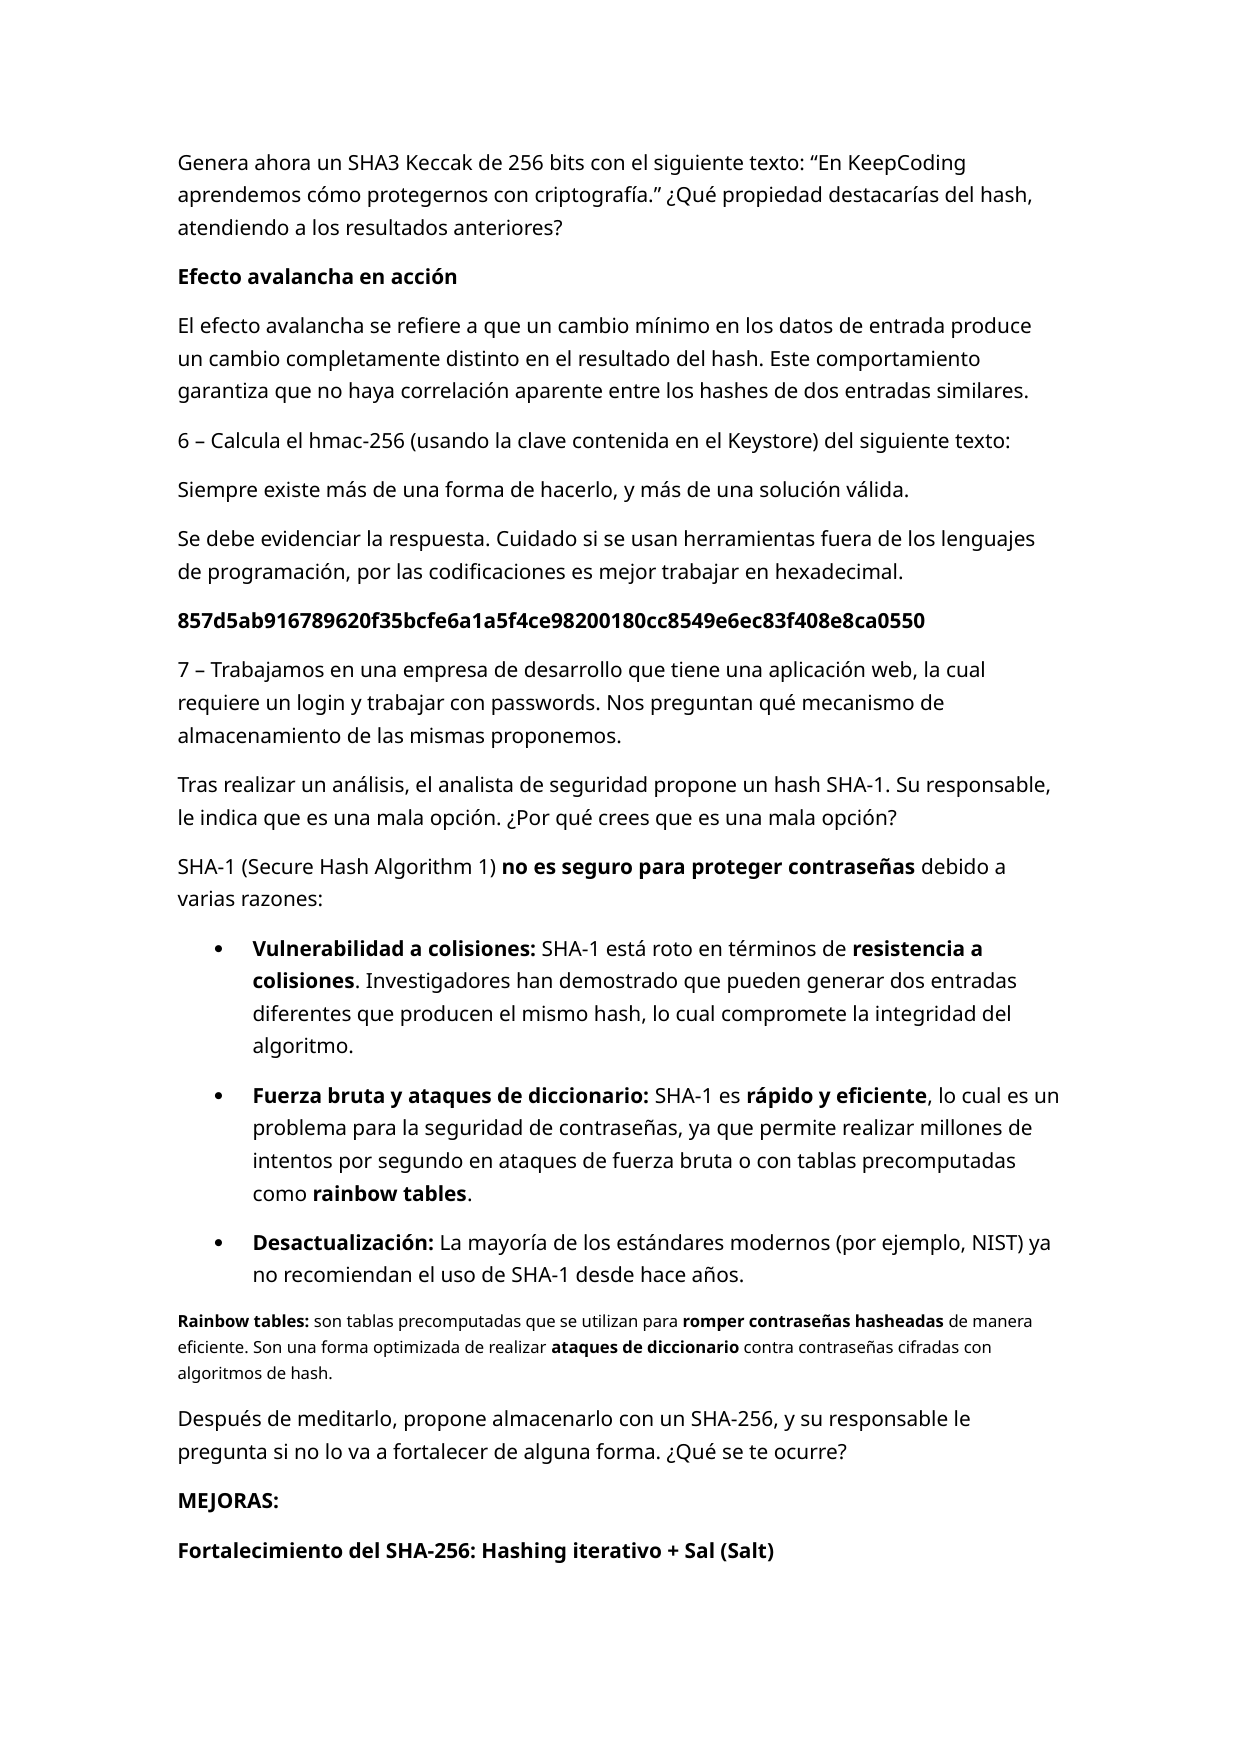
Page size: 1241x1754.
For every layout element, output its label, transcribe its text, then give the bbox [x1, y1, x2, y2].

text 857d5ab916789620f35bcfe6a1a5f4ce98200180cc8549e6ec83f408e8ca0550 [177, 606, 1063, 635]
list Desactualización: La mayoría de los estándares modernos (por ejemplo, NIST) ya no recomiendan el uso de SHA-1 desde hace años. [215, 1228, 1063, 1289]
text MEJORAS: [177, 1486, 1063, 1515]
text Genera ahora un SHA3 Keccak de 256 bits con el siguiente texto: “En KeepCoding aprendemos cómo protegernos con criptografía.” ¿Qué propiedad destacarías del hash, atendiendo a los resultados anteriores? [177, 148, 1063, 241]
text El efecto avalancha se refiere a que un cambio mínimo en los datos de entrada produce un cambio completamente distinto en el resultado del hash. Este comportamiento garantiza que no haya correlación aparente entre los hashes de dos entradas similares. [177, 311, 1063, 405]
text Se debe evidenciar la respuesta. Cuidado si se usan herramientas fuera de los lenguajes de programación, por las codificaciones es mejor trabajar en hexadecimal. [177, 524, 1063, 585]
text Después de meditarlo, propone almacenarlo con un SHA-256, y su responsable le pregunta si no lo va a fortalecer de alguna forma. ¿Qué se te ocurre? [177, 1404, 1063, 1466]
text Efecto avalancha en acción [177, 262, 1063, 291]
list Fuerza bruta y ataques de diccionario: SHA-1 es rápido y eficiente, lo cual es un problema para la seguridad de contraseñas, ya que permite realizar millones de intentos por segundo en ataques de fuerza bruta o con tablas precomputadas como rainbow tables. [215, 1081, 1063, 1207]
text 6 – Calcula el hmac-256 (usando la clave contenida en el Keystore) del siguiente texto: [177, 426, 1063, 454]
text Rainbow tables: son tablas precomputadas que se utilizan para romper contraseñas hasheadas de manera eficiente. Son una forma optimizada de realizar ataques de diccionario contra contraseñas cifradas con algoritmos de hash. [177, 1310, 1063, 1384]
text SHA-1 (Secure Hash Algorithm 1) no es seguro para proteger contraseñas debido a varias razones: [177, 852, 1063, 913]
text Tras realizar un análisis, el analista de seguridad propone un hash SHA-1. Su responsable, le indica que es una mala opción. ¿Por qué crees que es una mala opción? [177, 770, 1063, 831]
text Fortalecimiento del SHA-256: Hashing iterativo + Sal (Salt) [177, 1536, 1063, 1564]
list Vulnerabilidad a colisiones: SHA-1 está roto en términos de resistencia a colisiones. Investigadores han demostrado que pueden generar dos entradas diferentes que producen el mismo hash, lo cual compromete la integridad del algoritmo. [215, 934, 1063, 1060]
text Siempre existe más de una forma de hacerlo, y más de una solución válida. [177, 475, 1063, 503]
text 7 – Trabajamos en una empresa de desarrollo que tiene una aplicación web, la cual requiere un login y trabajar con passwords. Nos preguntan qué mecanismo de almacenamiento de las mismas proponemos. [177, 656, 1063, 749]
